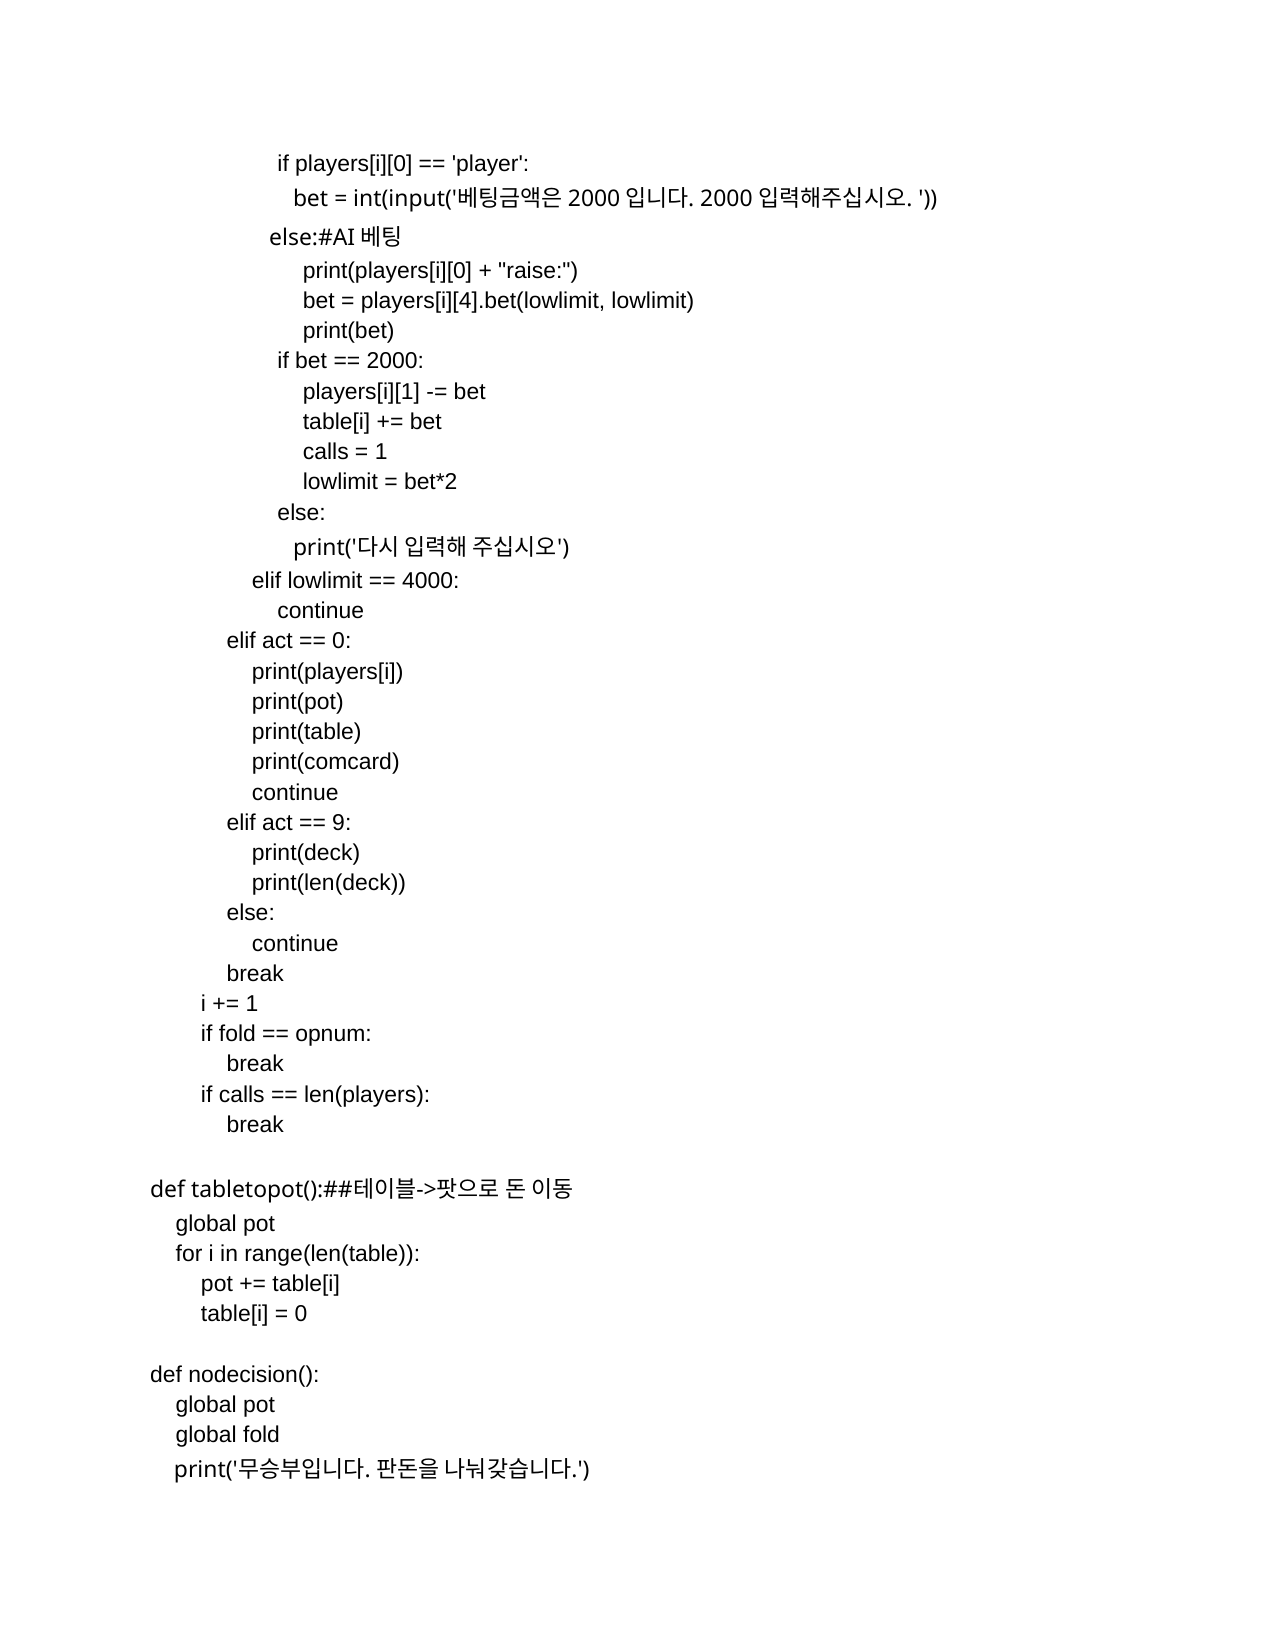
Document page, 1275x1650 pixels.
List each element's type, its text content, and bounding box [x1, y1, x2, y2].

text continue [150, 778, 1125, 805]
text calls = 1 [150, 438, 1125, 464]
text bet = players[i][4].bet(lowlimit, lowlimit) [150, 287, 1125, 313]
text continue [150, 929, 1125, 956]
text players[i][1] -= bet [150, 378, 1125, 404]
text elif act == 9: [150, 809, 1125, 835]
text global pot [150, 1391, 1125, 1417]
text if players[i][0] == 'player': [150, 150, 1125, 176]
text def nodecision(): [150, 1361, 1125, 1387]
text table[i] += bet [150, 408, 1125, 434]
text print(players[i][0] + "raise:") [150, 257, 1125, 283]
text global fold [150, 1421, 1125, 1447]
text print(table) [150, 718, 1125, 744]
text elif act == 0: [150, 627, 1125, 654]
text break [150, 1050, 1125, 1077]
text print(pot) [150, 688, 1125, 714]
text break [150, 960, 1125, 986]
text print(len(deck)) [150, 869, 1125, 896]
text print(bet) [150, 317, 1125, 344]
text print(players[i]) [150, 658, 1125, 684]
text print(comcard) [150, 748, 1125, 775]
text global pot [150, 1209, 1125, 1236]
text if bet == 2000: [150, 347, 1125, 374]
text break [150, 1111, 1125, 1137]
text print(deck) [150, 839, 1125, 865]
text bet = int(input('베팅금액은 2000입니다. 2000 입력해주십시오. ')) [150, 180, 1125, 213]
text print('무승부입니다. 판돈을 나눠갖습니다.') [150, 1451, 1125, 1484]
text pot += table[i] [150, 1270, 1125, 1296]
text continue [150, 597, 1125, 624]
text elif lowlimit == 4000: [150, 567, 1125, 593]
text for i in range(len(table)): [150, 1240, 1125, 1266]
text if calls == len(players): [150, 1081, 1125, 1107]
text table[i] = 0 [150, 1300, 1125, 1327]
text else:#AI베팅 [150, 218, 1125, 252]
text i += 1 [150, 990, 1125, 1016]
text print('다시 입력해 주십시오') [150, 529, 1125, 562]
text else: [150, 899, 1125, 926]
text lowlimit = bet*2 [150, 468, 1125, 495]
text def tabletopot():##테이블->팟으로 돈 이동 [150, 1171, 1125, 1204]
text else: [150, 498, 1125, 525]
text if fold == opnum: [150, 1020, 1125, 1047]
